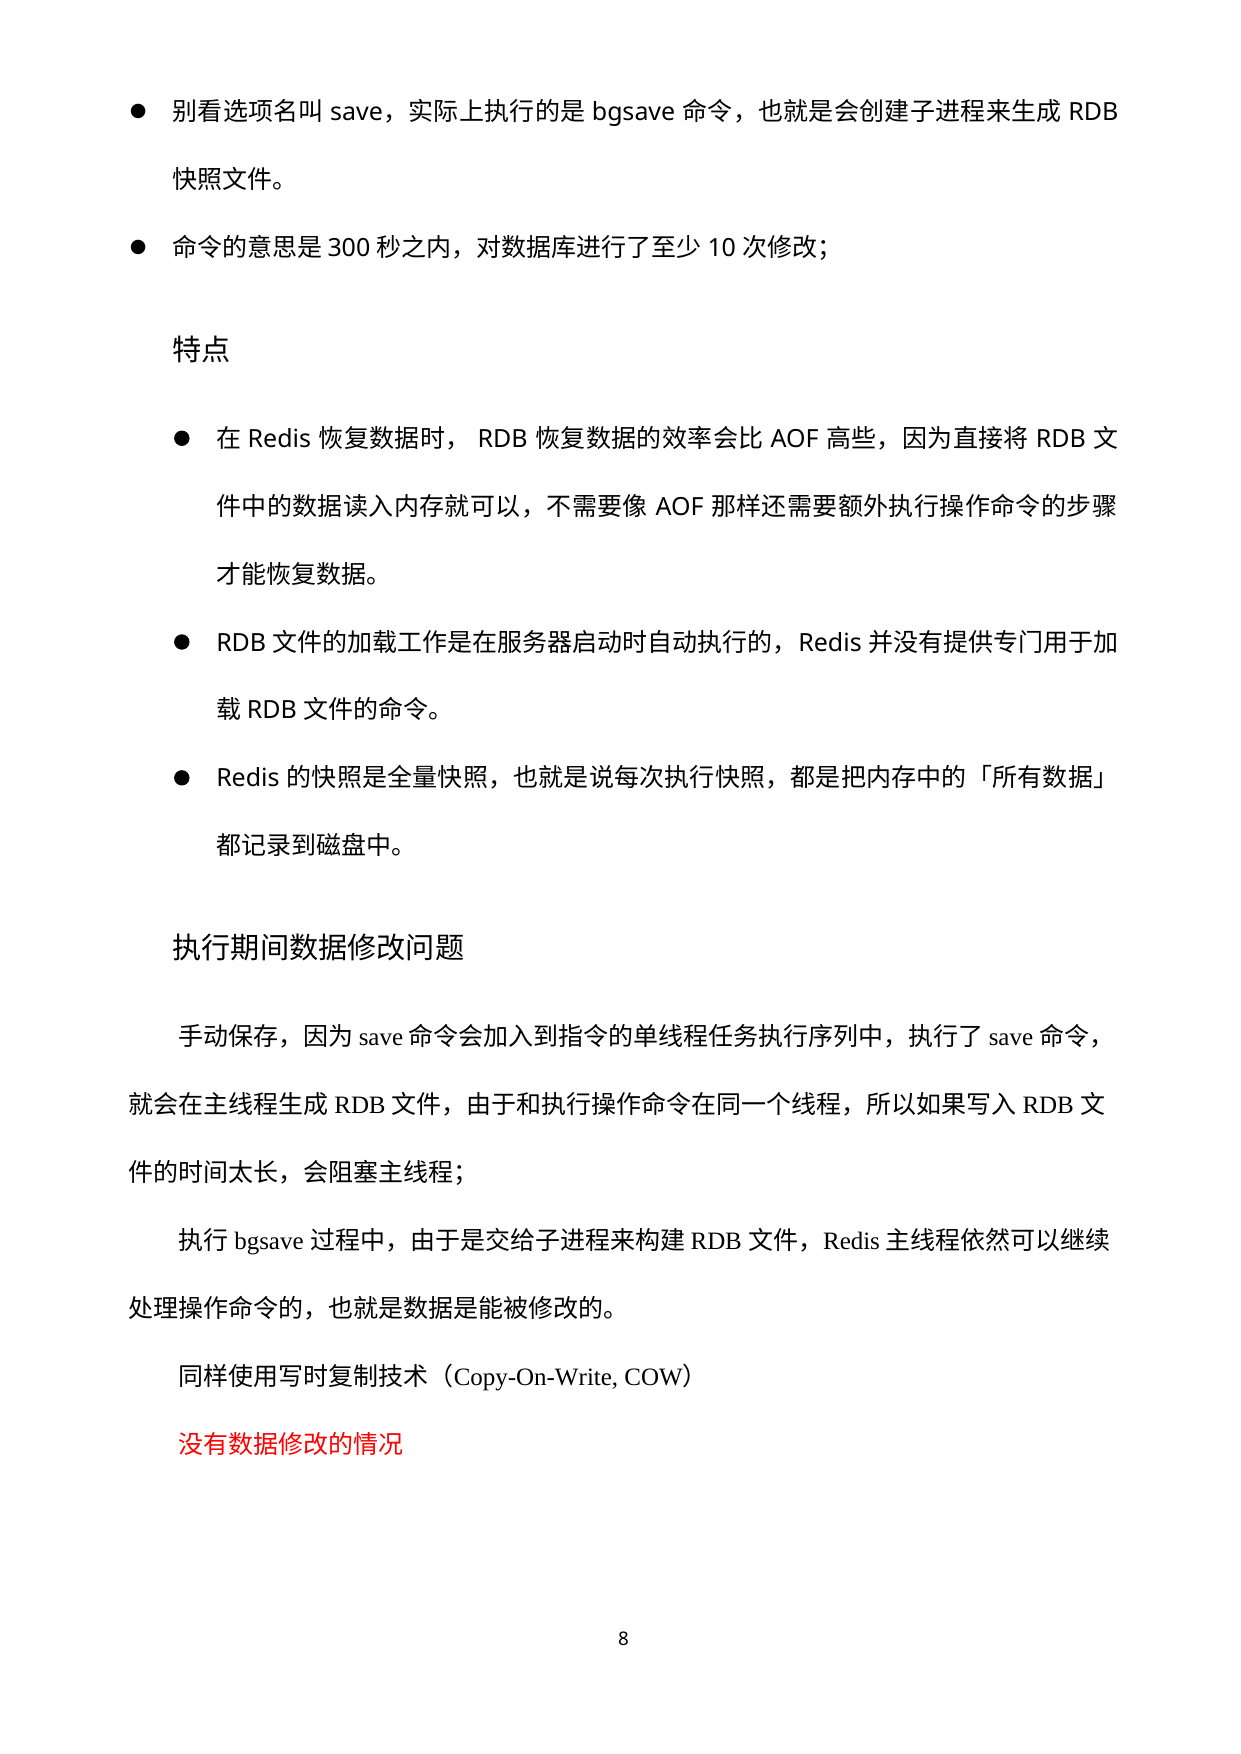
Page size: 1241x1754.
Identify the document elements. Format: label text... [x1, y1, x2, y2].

text 同样使用写时复制技术（Copy-On-Write, COW） [128, 1341, 1118, 1408]
list 在 Redis 恢复数据时， RDB 恢复数据的效率会比 AOF 高些，因为直接将 RDB 文件中的数据读入内存就可以，不需要像 AOF 那样还需要额外执行操作命令的步骤才能恢复数据。 [172, 402, 1118, 606]
text 执行 bgsave 过程中，由于是交给子进程来构建 RDB 文件，Redis主线程依然可以继续处理操作命令的，也就是数据是能被修改的。 [128, 1205, 1118, 1341]
subtitle 执行期间数据修改问题 [172, 912, 1118, 980]
list 命令的意思是300 秒之内，对数据库进行了至少 10 次修改； [128, 212, 1118, 279]
list RDB 文件的加载工作是在服务器启动时自动执行的，Redis 并没有提供专门用于加载 RDB 文件的命令。 [172, 606, 1118, 742]
text 手动保存，因为save命令会加入到指令的单线程任务执行序列中，执行了 save 命令，就会在主线程生成 RDB 文件，由于和执行操作命令在同一个线程，所以如果写入 RDB 文件的时间太长，会阻塞主线程； [128, 1001, 1118, 1205]
text 没有数据修改的情况 [128, 1408, 1118, 1476]
list 别看选项名叫 save，实际上执行的是 bgsave 命令，也就是会创建子进程来生成 RDB 快照文件。 [128, 76, 1118, 212]
subtitle 特点 [172, 313, 1118, 381]
list Redis 的快照是全量快照，也就是说每次执行快照，都是把内存中的「所有数据」都记录到磁盘中。 [172, 742, 1118, 878]
